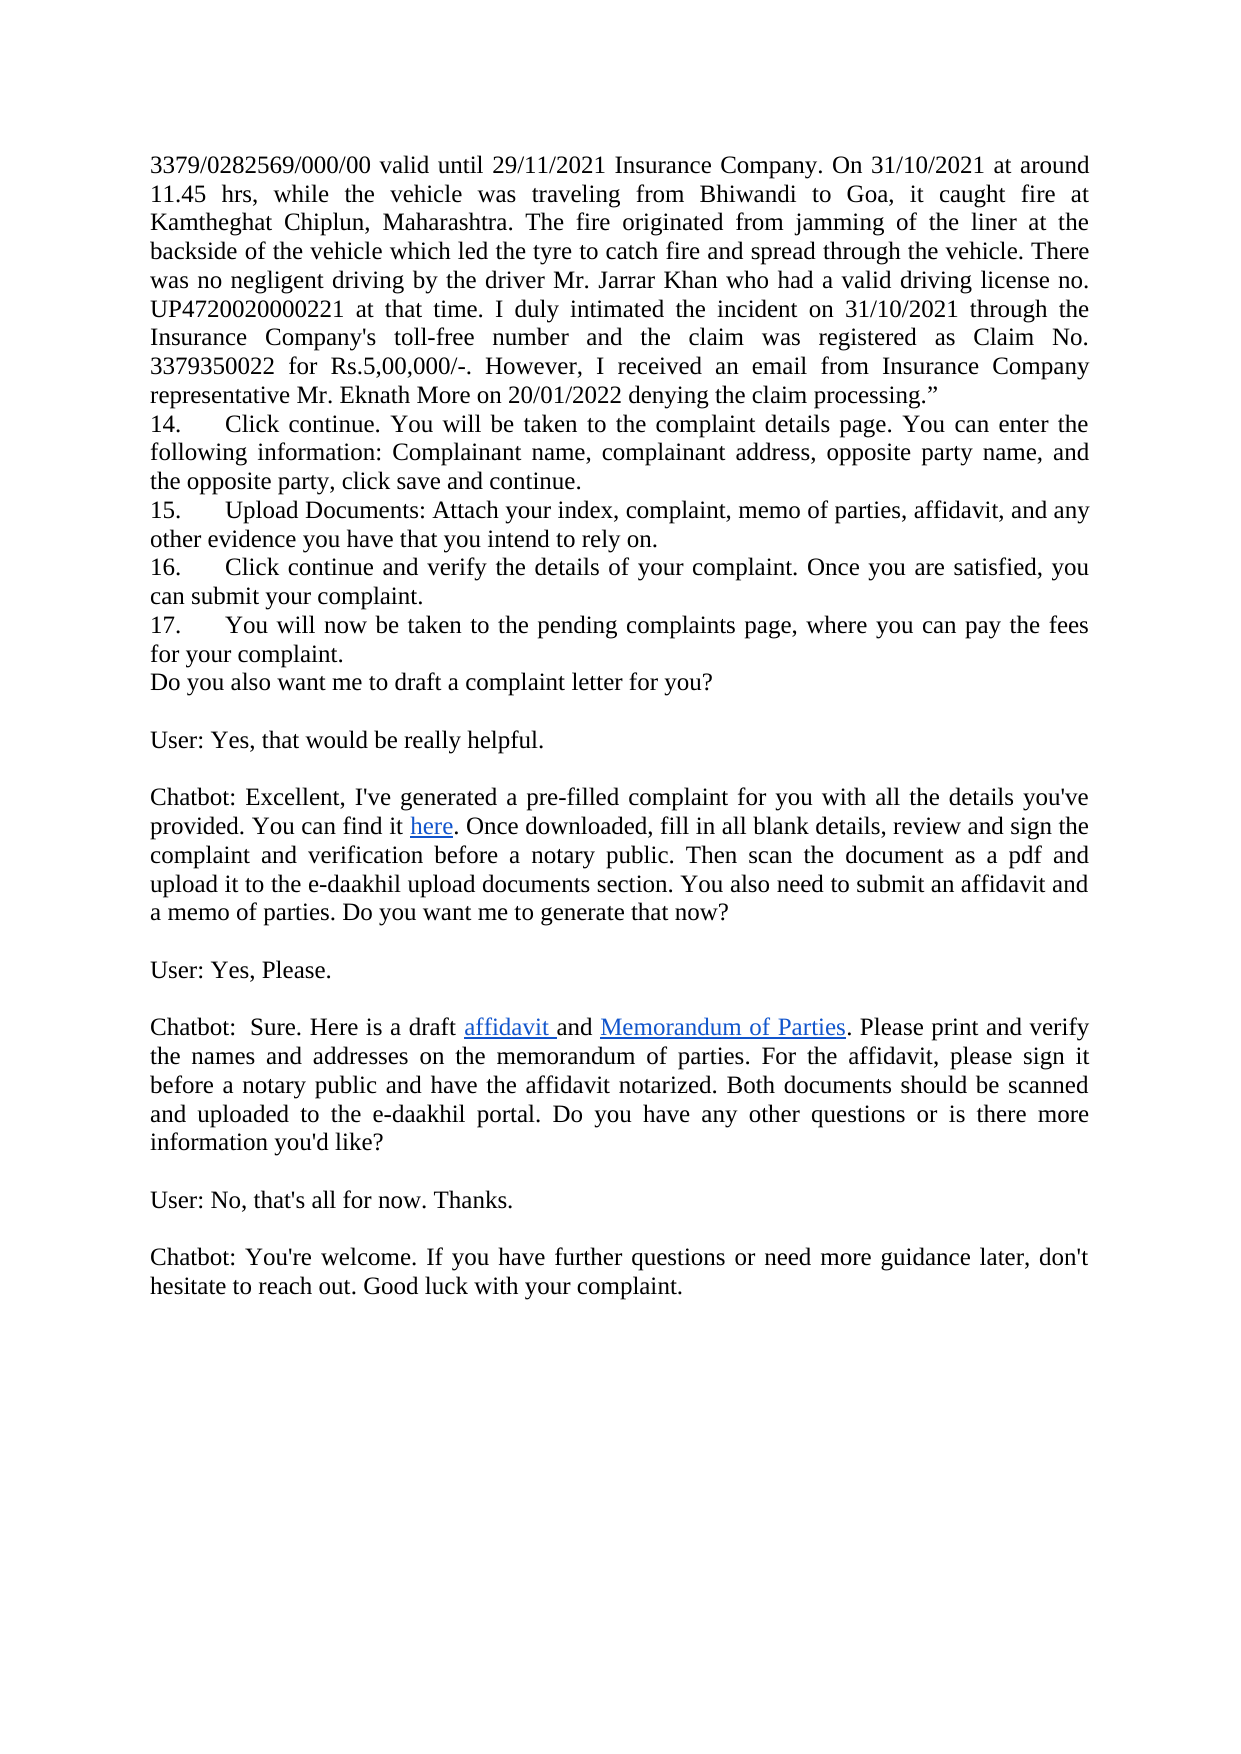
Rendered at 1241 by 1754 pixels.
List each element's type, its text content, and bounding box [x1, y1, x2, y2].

text 17. You will now be taken to the pending complaints page, where you can pay the fees for your complaint. [150, 610, 1090, 667]
text User: No, that's all for now. Thanks. [150, 1185, 1090, 1214]
text 16. Click continue and verify the details of your complaint. Once you are satisfied, you can submit your complaint. [150, 552, 1090, 610]
text 14. Click continue. You will be taken to the complaint details page. You can enter the following information: Complainant name, complainant address, opposite party name, and the opposite party, click save and continue. [150, 409, 1090, 495]
text Chatbot: Excellent, I've generated a pre-filled complaint for you with all the details you've provided. You can find it here. Once downloaded, fill in all blank details, review and sign the complaint and verification before a notary public. Then scan the document as a pdf and upload it to the e-daakhil upload documents section. You also need to submit an affidavit and a memo of parties. Do you want me to generate that now? [150, 782, 1090, 926]
text User: Yes, Please. [150, 955, 1090, 984]
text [150, 150, 1090, 409]
text 15. Upload Documents: Attach your index, complaint, memo of parties, affidavit, and any other evidence you have that you intend to rely on. [150, 495, 1090, 552]
text User: Yes, that would be really helpful. [150, 725, 1090, 754]
text Do you also want me to draft a complaint letter for you? [150, 667, 1090, 696]
text Chatbot: You're welcome. If you have further questions or need more guidance later, don't hesitate to reach out. Good luck with your complaint. [150, 1242, 1090, 1300]
text Chatbot: Sure. Here is a draft affidavit and Memorandum of Parties. Please print and verify the names and addresses on the memorandum of parties. For the affidavit, please sign it before a notary public and have the affidavit notarized. Both documents should be scanned and uploaded to the e-daakhil portal. Do you have any other questions or is there more information you'd like? [150, 1012, 1090, 1156]
